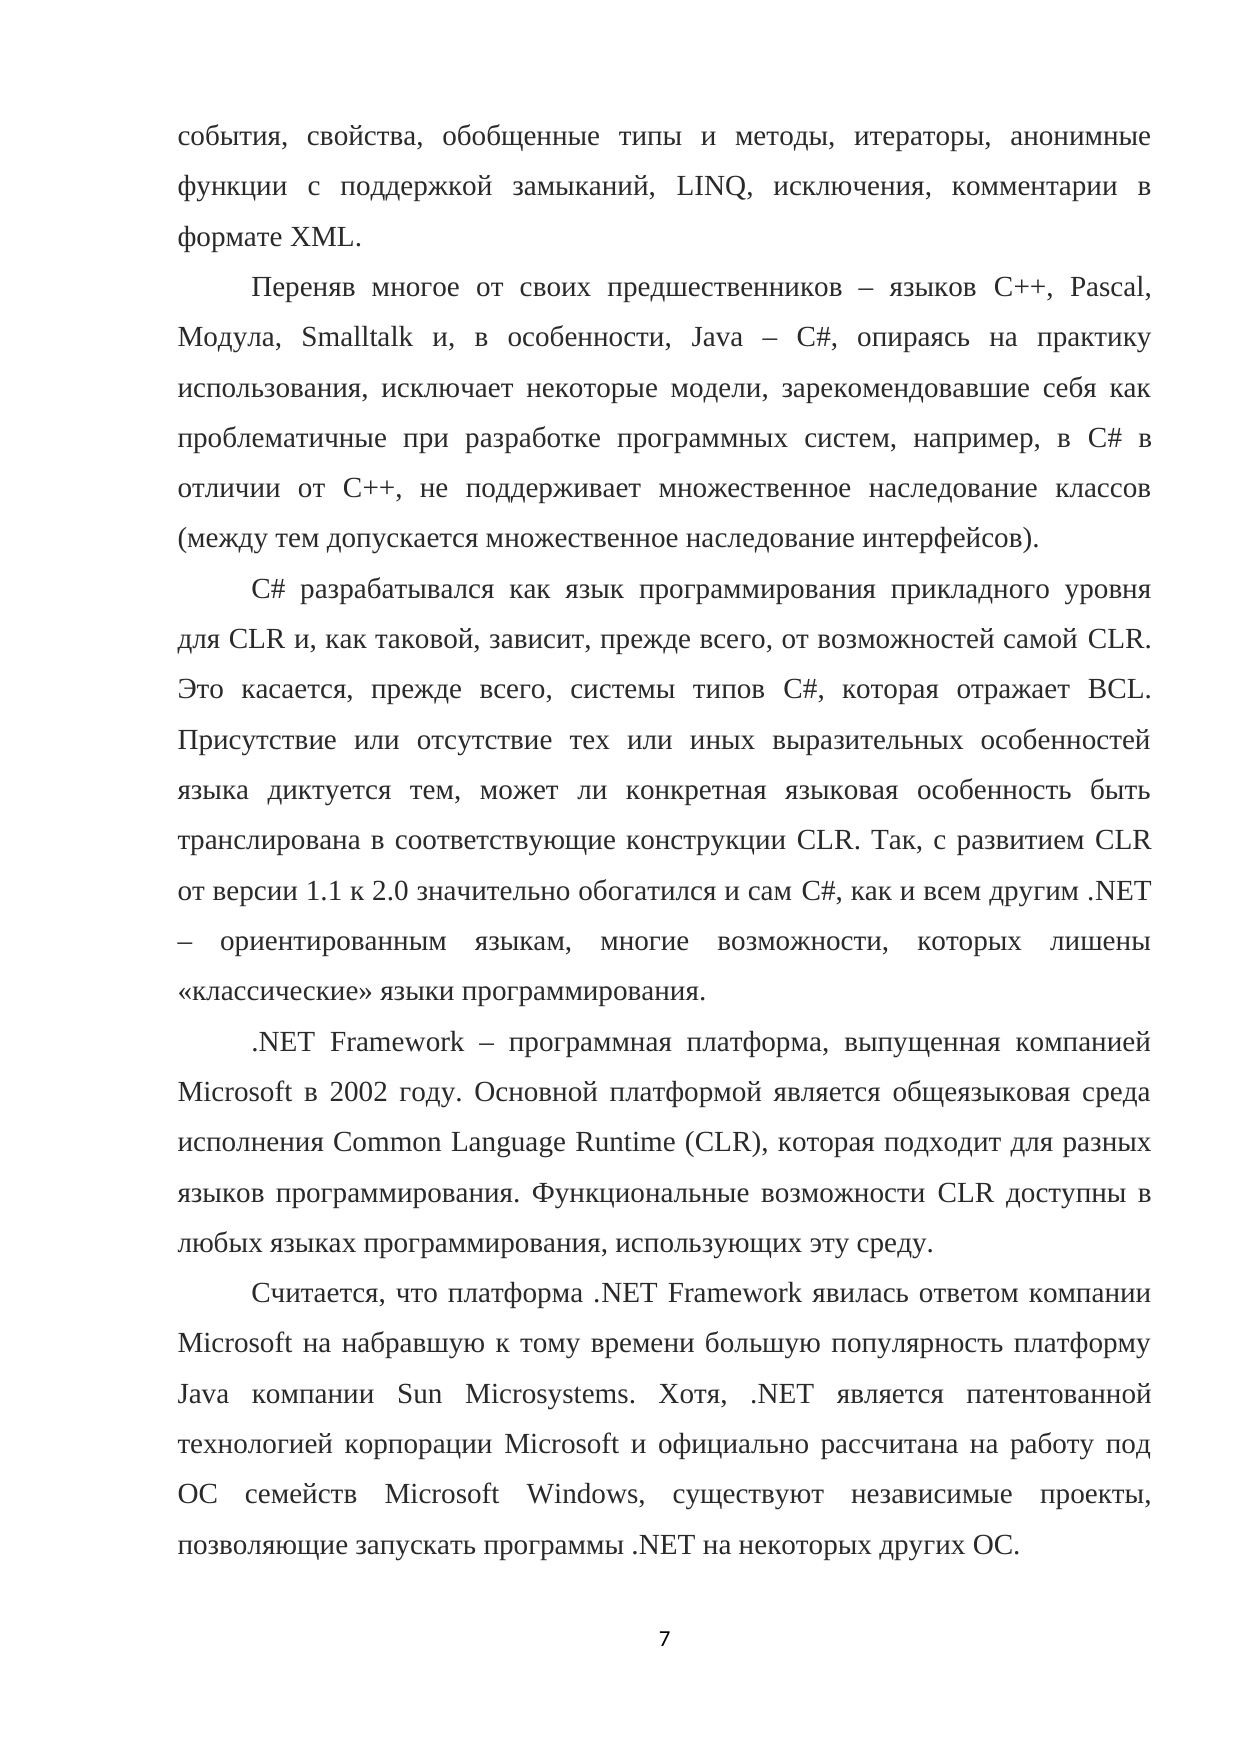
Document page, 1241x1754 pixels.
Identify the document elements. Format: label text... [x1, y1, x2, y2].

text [177, 118, 1152, 252]
text .NET Framework – программная платформа, выпущенная компанией Microsoft в 2002 году. Основной платформой является общеязыковая среда исполнения Common Language Runtime (CLR), которая подходит для разных языков программирования. Функциональные возможности CLR доступны в любых языках программирования, использующих эту среду. [177, 1024, 1152, 1258]
text Переняв многое от своих предшественников – языков C++, Pascal, Модула, Smalltalk и, в особенности, Java – C#, опираясь на практику использования, исключает некоторые модели, зарекомендовавшие себя как проблематичные при разработке программных систем, например, в C# в отличии от C++, не поддерживает множественное наследование классов (между тем допускается множественное наследование интерфейсов). [177, 269, 1152, 554]
text C# разрабатывался как язык программирования прикладного уровня для CLR и, как таковой, зависит, прежде всего, от возможностей самой CLR. Это касается, прежде всего, системы типов C#, которая отражает BCL. Присутствие или отсутствие тех или иных выразительных особенностей языка диктуется тем, может ли конкретная языковая особенность быть транслирована в соответствующие конструкции CLR. Так, с развитием CLR от версии 1.1 к 2.0 значительно обогатился и сам C#, как и всем другим .NET – ориентированным языкам, многие возможности, которых лишены «классические» языки программирования. [177, 571, 1152, 1007]
text Считается, что платформа .NET Framework явилась ответом компании Microsoft на набравшую к тому времени большую популярность платформу Java компании Sun Microsystems. Хотя, .NET является патентованной технологией корпорации Microsoft и официально рассчитана на работу под ОС семейств Microsoft Windows, существуют независимые проекты, позволяющие запускать программы .NET на некоторых других ОС. [177, 1275, 1152, 1560]
